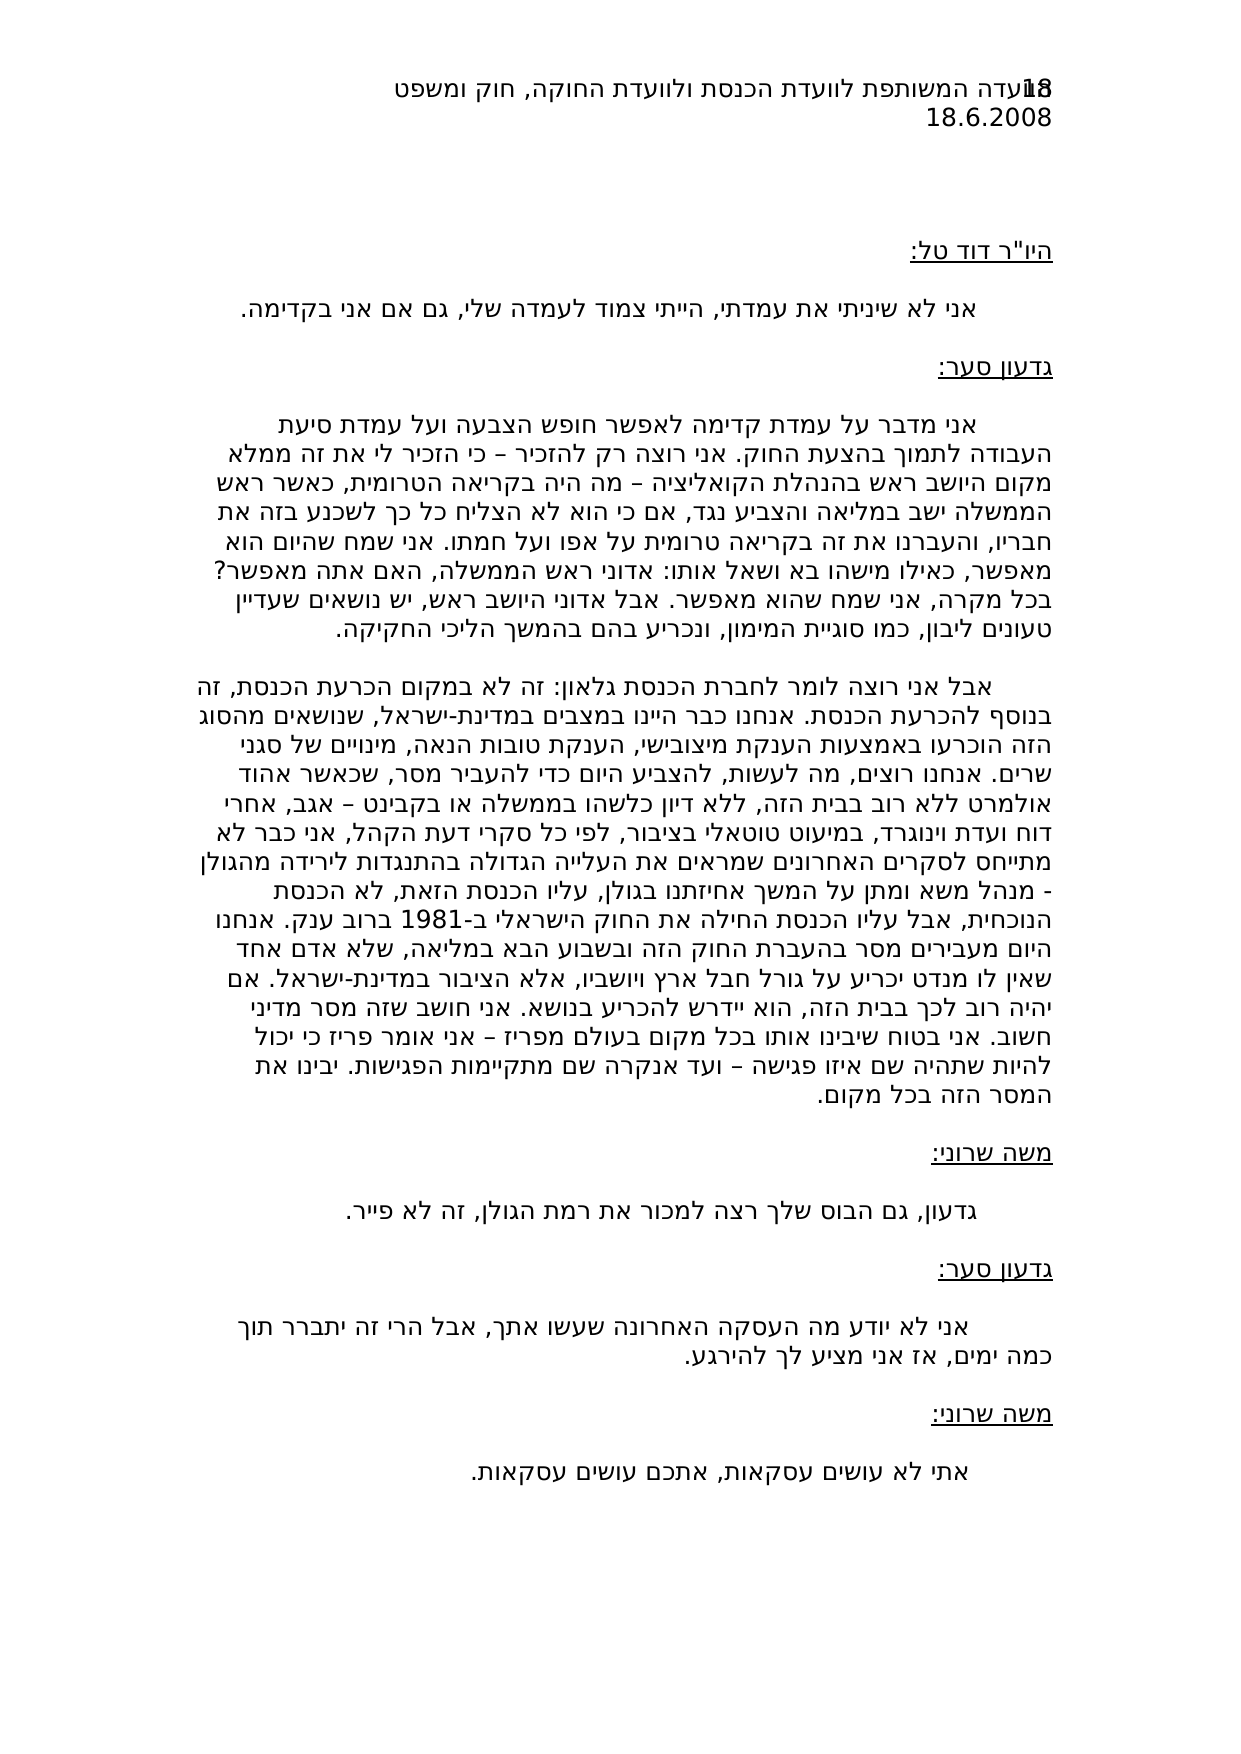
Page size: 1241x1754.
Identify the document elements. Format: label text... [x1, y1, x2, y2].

text אני לא יודע מה העסקה האחרונה שעשו אתך, אבל הרי זה יתברר תוך כמה ימים, אז אני מציע לך להירגע. [187, 1312, 1053, 1370]
text אני לא שיניתי את עמדתי, הייתי צמוד לעמדה שלי, גם אם אני בקדימה. [187, 294, 1053, 323]
text משה שרוני: [187, 1138, 1053, 1167]
text אתי לא עושים עסקאות, אתכם עושים עסקאות. [187, 1457, 1053, 1486]
text אבל אני רוצה לומר לחברת הכנסת גלאון: זה לא במקום הכרעת הכנסת, זה בנוסף להכרעת הכנסת. אנחנו כבר היינו במצבים במדינת-ישראל, שנושאים מהסוג הזה הוכרעו באמצעות הענקת מיצובישי, הענקת טובות הנאה, מינויים של סגני שרים. אנחנו רוצים, מה לעשות, להצביע היום כדי להעביר מסר, שכאשר אהוד אולמרט ללא רוב בבית הזה, ללא דיון כלשהו בממשלה או בקבינט – אגב, אחרי דוח ועדת וינוגרד, במיעוט טוטאלי בציבור, לפי כל סקרי דעת הקהל, אני כבר לא מתייחס לסקרים האחרונים שמראים את העלייה הגדולה בהתנגדות לירידה מהגולן - מנהל משא ומתן על המשך אחיזתנו בגולן, עליו הכנסת הזאת, לא הכנסת הנוכחית, אבל עליו הכנסת החילה את החוק הישראלי ב-1981 ברוב ענק. אנחנו היום מעבירים מסר בהעברת החוק הזה ובשבוע הבא במליאה, שלא אדם אחד שאין לו מנדט יכריע על גורל חבל ארץ ויושביו, אלא הציבור במדינת-ישראל. אם יהיה רוב לכך בבית הזה, הוא יידרש להכריע בנושא. אני חושב שזה מסר מדיני חשוב. אני בטוח שיבינו אותו בכל מקום בעולם מפריז – אני אומר פריז כי יכול להיות שתהיה שם איזו פגישה – ועד אנקרה שם מתקיימות הפגישות. יבינו את המסר הזה בכל מקום. [187, 672, 1053, 1109]
text היו"ר דוד טל: [187, 236, 1053, 265]
text גדעון סער: [187, 1254, 1053, 1283]
text משה שרוני: [187, 1399, 1053, 1428]
text אני מדבר על עמדת קדימה לאפשר חופש הצבעה ועל עמדת סיעת העבודה לתמוך בהצעת החוק. אני רוצה רק להזכיר – כי הזכיר לי את זה ממלא מקום היושב ראש בהנהלת הקואליציה – מה היה בקריאה הטרומית, כאשר ראש הממשלה ישב במליאה והצביע נגד, אם כי הוא לא הצליח כל כך לשכנע בזה את חבריו, והעברנו את זה בקריאה טרומית על אפו ועל חמתו. אני שמח שהיום הוא מאפשר, כאילו מישהו בא ושאל אותו: אדוני ראש הממשלה, האם אתה מאפשר? בכל מקרה, אני שמח שהוא מאפשר. אבל אדוני היושב ראש, יש נושאים שעדיין טעונים ליבון, כמו סוגיית המימון, ונכריע בהם בהמשך הליכי החקיקה. [187, 410, 1053, 643]
text גדעון סער: [187, 352, 1053, 381]
text גדעון, גם הבוס שלך רצה למכור את רמת הגולן, זה לא פייר. [187, 1196, 1053, 1225]
